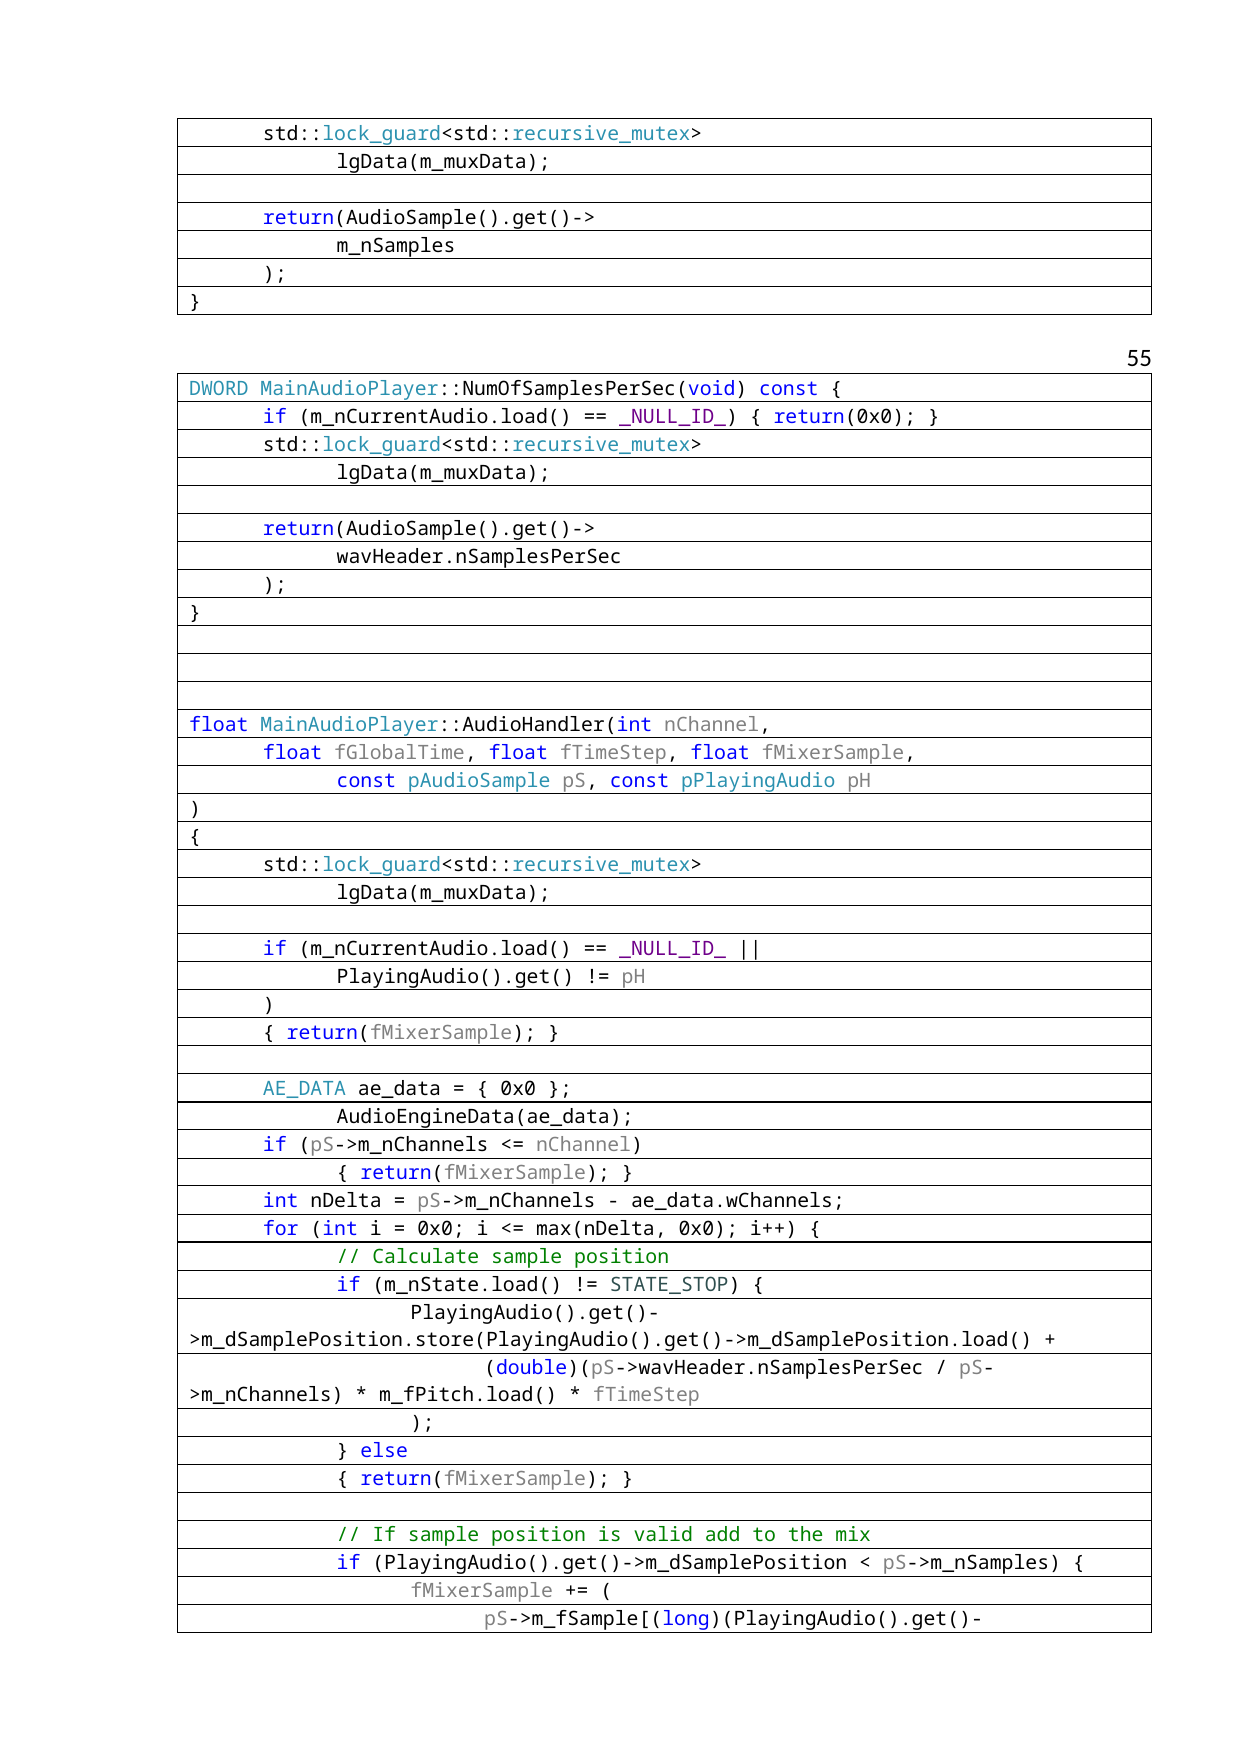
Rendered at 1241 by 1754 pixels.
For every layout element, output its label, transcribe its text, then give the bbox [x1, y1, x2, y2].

table_cell ); [178, 570, 1151, 597]
table_cell std::lock_guard<std::recursive_mutex> [178, 430, 1151, 457]
table_cell [178, 906, 1151, 933]
table_cell if (pS->m_nChannels <= nChannel) [178, 1130, 1151, 1157]
table_cell { return(fMixerSample); } [178, 1465, 1151, 1492]
table_cell for (int i = 0x0; i <= max(nDelta, 0x0); i++) { [178, 1215, 1151, 1241]
table_cell { [178, 822, 1151, 849]
table_cell fMixerSample += ( [178, 1577, 1151, 1604]
text 55 [177, 342, 1152, 373]
table_cell const pAudioSample pS, const pPlayingAudio pH [178, 766, 1151, 793]
table_cell [178, 626, 1151, 653]
table_cell (double)(pS->wavHeader.nSamplesPerSec / pS->m_nChannels) * m_fPitch.load() * fTimeStep [178, 1354, 1151, 1407]
table_cell return(AudioSample().get()-> [178, 203, 1151, 230]
table_cell [178, 175, 1151, 202]
table_cell if (m_nCurrentAudio.load() == _NULL_ID_) { return(0x0); } [178, 402, 1151, 429]
table_cell { return(fMixerSample); } [178, 1159, 1151, 1185]
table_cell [178, 1605, 1151, 1632]
table_cell lgData(m_muxData); [178, 458, 1151, 485]
table_cell lgData(m_muxData); [178, 878, 1151, 905]
table_cell [178, 486, 1151, 513]
table_cell PlayingAudio().get()->m_dSamplePosition.store(PlayingAudio().get()->m_dSamplePosition.load() + [178, 1299, 1151, 1352]
table_header DWORD MainAudioPlayer::NumOfSamplesPerSec(void) const { [178, 374, 1151, 401]
table_cell if (m_nState.load() != STATE_STOP) { [178, 1271, 1151, 1297]
table_cell [178, 654, 1151, 681]
table_cell // If sample position is valid add to the mix [178, 1521, 1151, 1548]
table_cell PlayingAudio().get() != pH [178, 962, 1151, 989]
table_cell std::lock_guard<std::recursive_mutex> [178, 850, 1151, 877]
table_cell // Calculate sample position [178, 1243, 1151, 1269]
table_cell lgData(m_muxData); [178, 147, 1151, 174]
table_cell std::lock_guard<std::recursive_mutex> [178, 119, 1151, 146]
table_cell wavHeader.nSamplesPerSec [178, 542, 1151, 569]
table_cell m_nSamples [178, 231, 1151, 258]
table_cell ); [178, 1409, 1151, 1436]
table_cell } [178, 287, 1151, 314]
table_cell AE_DATA ae_data = { 0x0 }; [178, 1074, 1151, 1101]
table_cell } [178, 598, 1151, 625]
table_cell [178, 1046, 1151, 1073]
table_cell float MainAudioPlayer::AudioHandler(int nChannel, [178, 710, 1151, 737]
table_cell ) [178, 990, 1151, 1017]
table_cell } else [178, 1437, 1151, 1463]
table_cell [178, 1493, 1151, 1519]
table_cell { return(fMixerSample); } [178, 1018, 1151, 1045]
table_cell int nDelta = pS->m_nChannels - ae_data.wChannels; [178, 1186, 1151, 1213]
table_cell float fGlobalTime, float fTimeStep, float fMixerSample, [178, 738, 1151, 765]
table_cell if (m_nCurrentAudio.load() == _NULL_ID_ || [178, 934, 1151, 961]
table_cell [178, 682, 1151, 709]
table_cell ) [178, 794, 1151, 821]
table_cell AudioEngineData(ae_data); [178, 1103, 1151, 1129]
table_cell if (PlayingAudio().get()->m_dSamplePosition < pS->m_nSamples) { [178, 1549, 1151, 1576]
table_cell ); [178, 259, 1151, 286]
table_cell return(AudioSample().get()-> [178, 514, 1151, 541]
